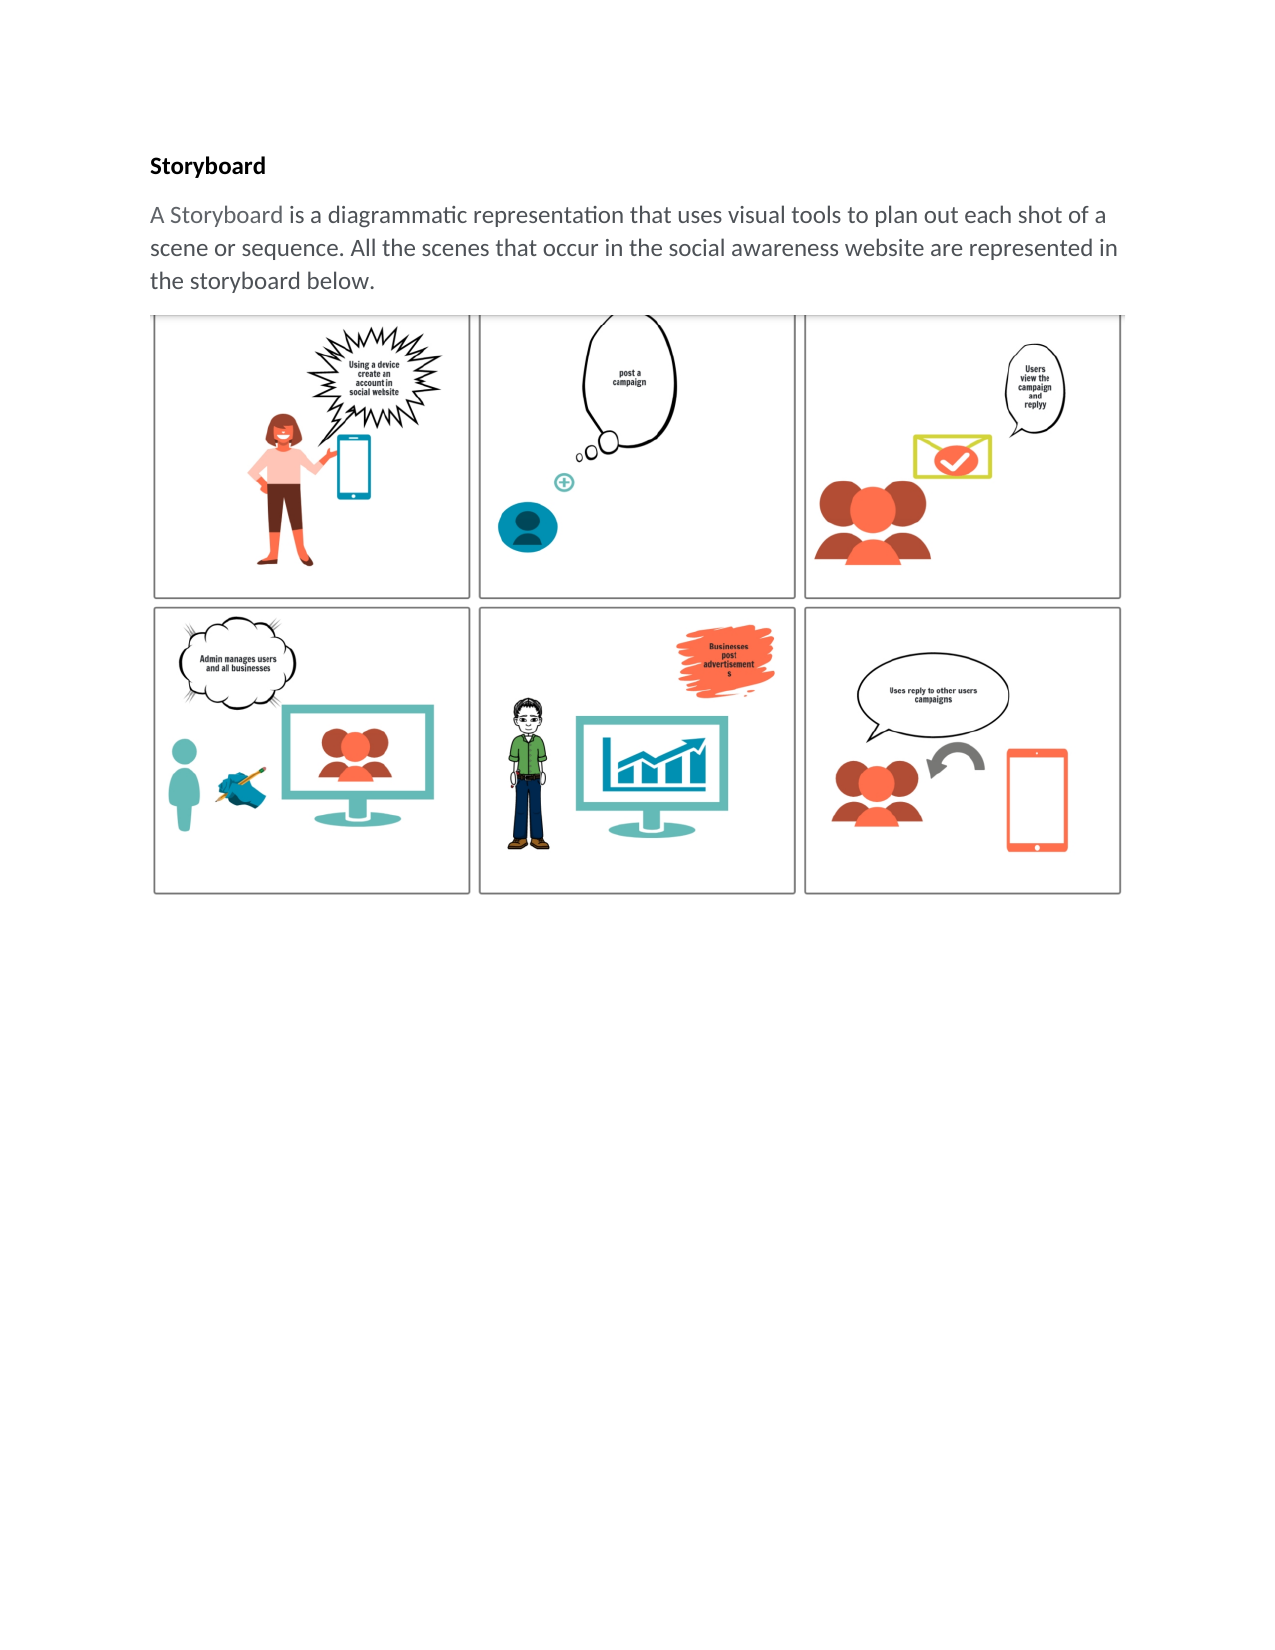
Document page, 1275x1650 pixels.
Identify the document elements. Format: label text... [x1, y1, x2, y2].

text A Storyboard is a diagrammatic representation that uses visual tools to plan out each shot of a scene or sequence. All the scenes that occur in the social awareness website are represented in the storyboard below. [150, 199, 1125, 296]
picture [150, 315, 1125, 899]
text Storyboard [150, 150, 1125, 181]
